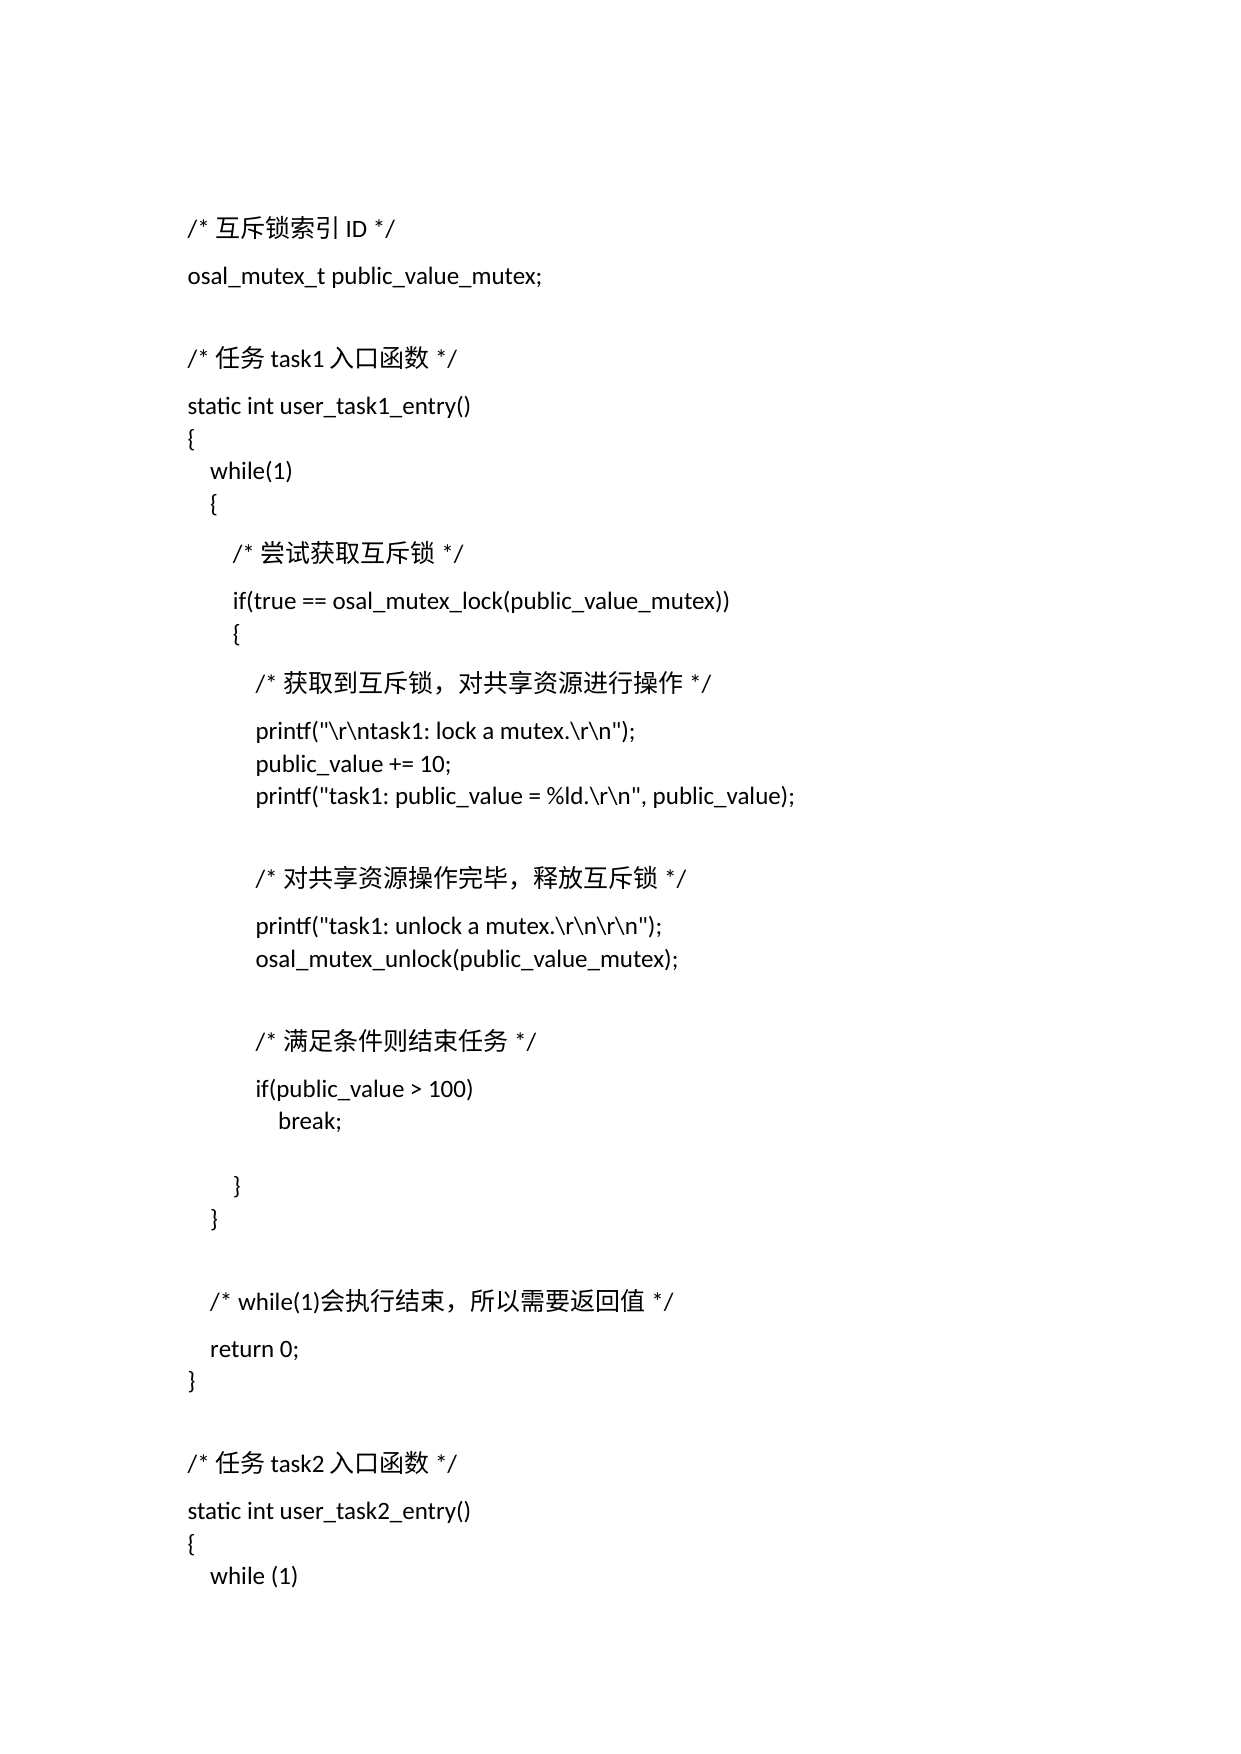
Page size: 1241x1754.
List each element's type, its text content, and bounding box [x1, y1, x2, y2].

text { [187, 422, 1053, 454]
text /* 对共享资源操作完毕，释放互斥锁 */ [187, 844, 1053, 909]
text { [187, 487, 1053, 519]
text public_value += 10; [187, 747, 1053, 779]
text { [187, 617, 1053, 649]
text if(public_value > 100) [187, 1072, 1053, 1104]
text break; [187, 1104, 1053, 1137]
text /* 获取到互斥锁，对共享资源进行操作 */ [187, 649, 1053, 714]
text /* 尝试获取互斥锁 */ [187, 519, 1053, 584]
text } [187, 1364, 1053, 1397]
text } [187, 1202, 1053, 1234]
text osal_mutex_t public_value_mutex; [187, 259, 1053, 292]
text printf("\r\ntask1: lock a mutex.\r\n"); [187, 714, 1053, 747]
text /* 互斥锁索引ID */ [187, 194, 1053, 259]
text printf("task1: public_value = %ld.\r\n", public_value); [187, 779, 1053, 812]
text printf("task1: unlock a mutex.\r\n\r\n"); [187, 909, 1053, 942]
text while(1) [187, 454, 1053, 487]
text osal_mutex_unlock(public_value_mutex); [187, 942, 1053, 974]
text { [187, 1527, 1053, 1559]
text /* 任务task2入口函数 */ [187, 1429, 1053, 1494]
text /* 满足条件则结束任务 */ [187, 1007, 1053, 1072]
text /* 任务task1入口函数 */ [187, 324, 1053, 389]
text if(true == osal_mutex_lock(public_value_mutex)) [187, 584, 1053, 617]
text while (1) [187, 1559, 1053, 1592]
text /* while(1)会执行结束，所以需要返回值 */ [187, 1267, 1053, 1332]
text static int user_task1_entry() [187, 389, 1053, 422]
text return 0; [187, 1332, 1053, 1364]
text } [187, 1169, 1053, 1202]
text static int user_task2_entry() [187, 1494, 1053, 1527]
